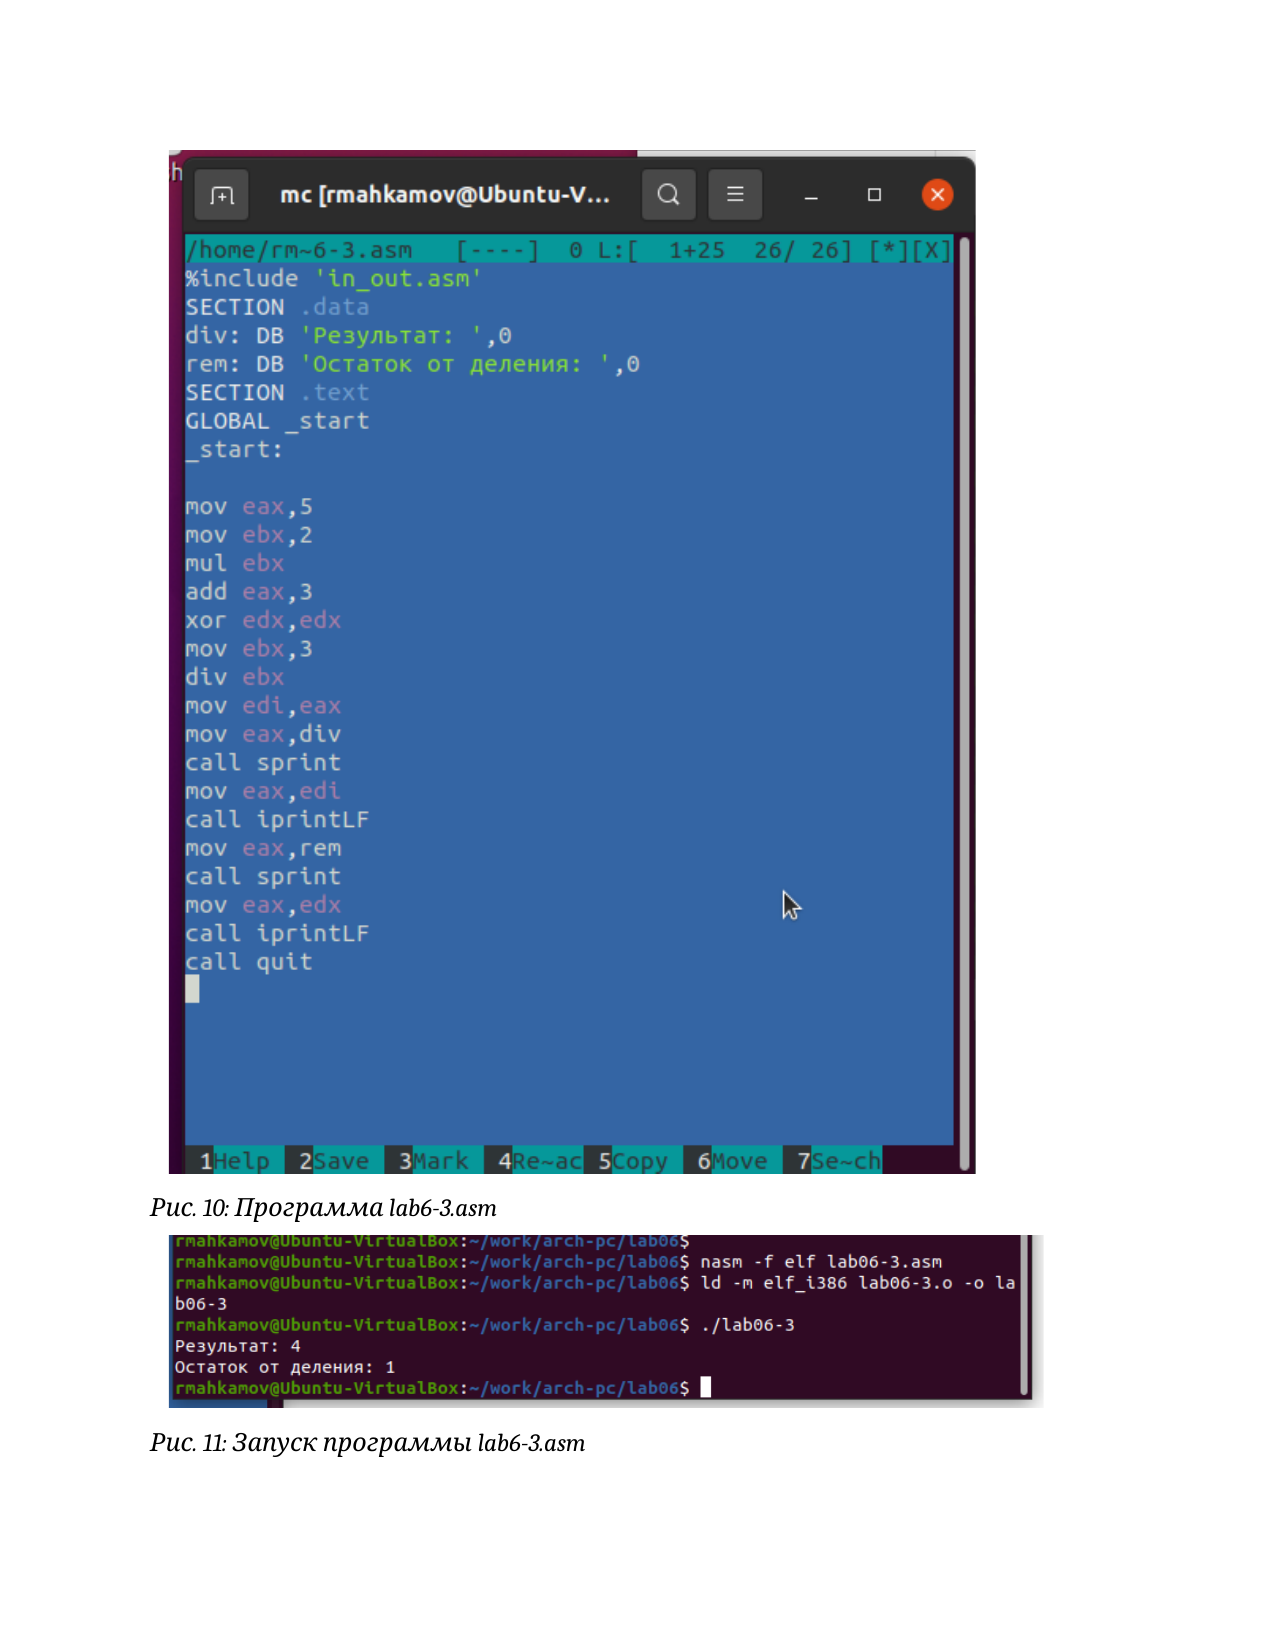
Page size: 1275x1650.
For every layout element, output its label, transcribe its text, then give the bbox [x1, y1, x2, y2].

text Рис. 11: Запуск программы lab6-3.asm [150, 1429, 1125, 1457]
text Рис. 10: Программа lab6-3.asm [150, 1194, 1125, 1223]
picture [168, 150, 976, 1174]
picture [168, 1235, 1044, 1408]
